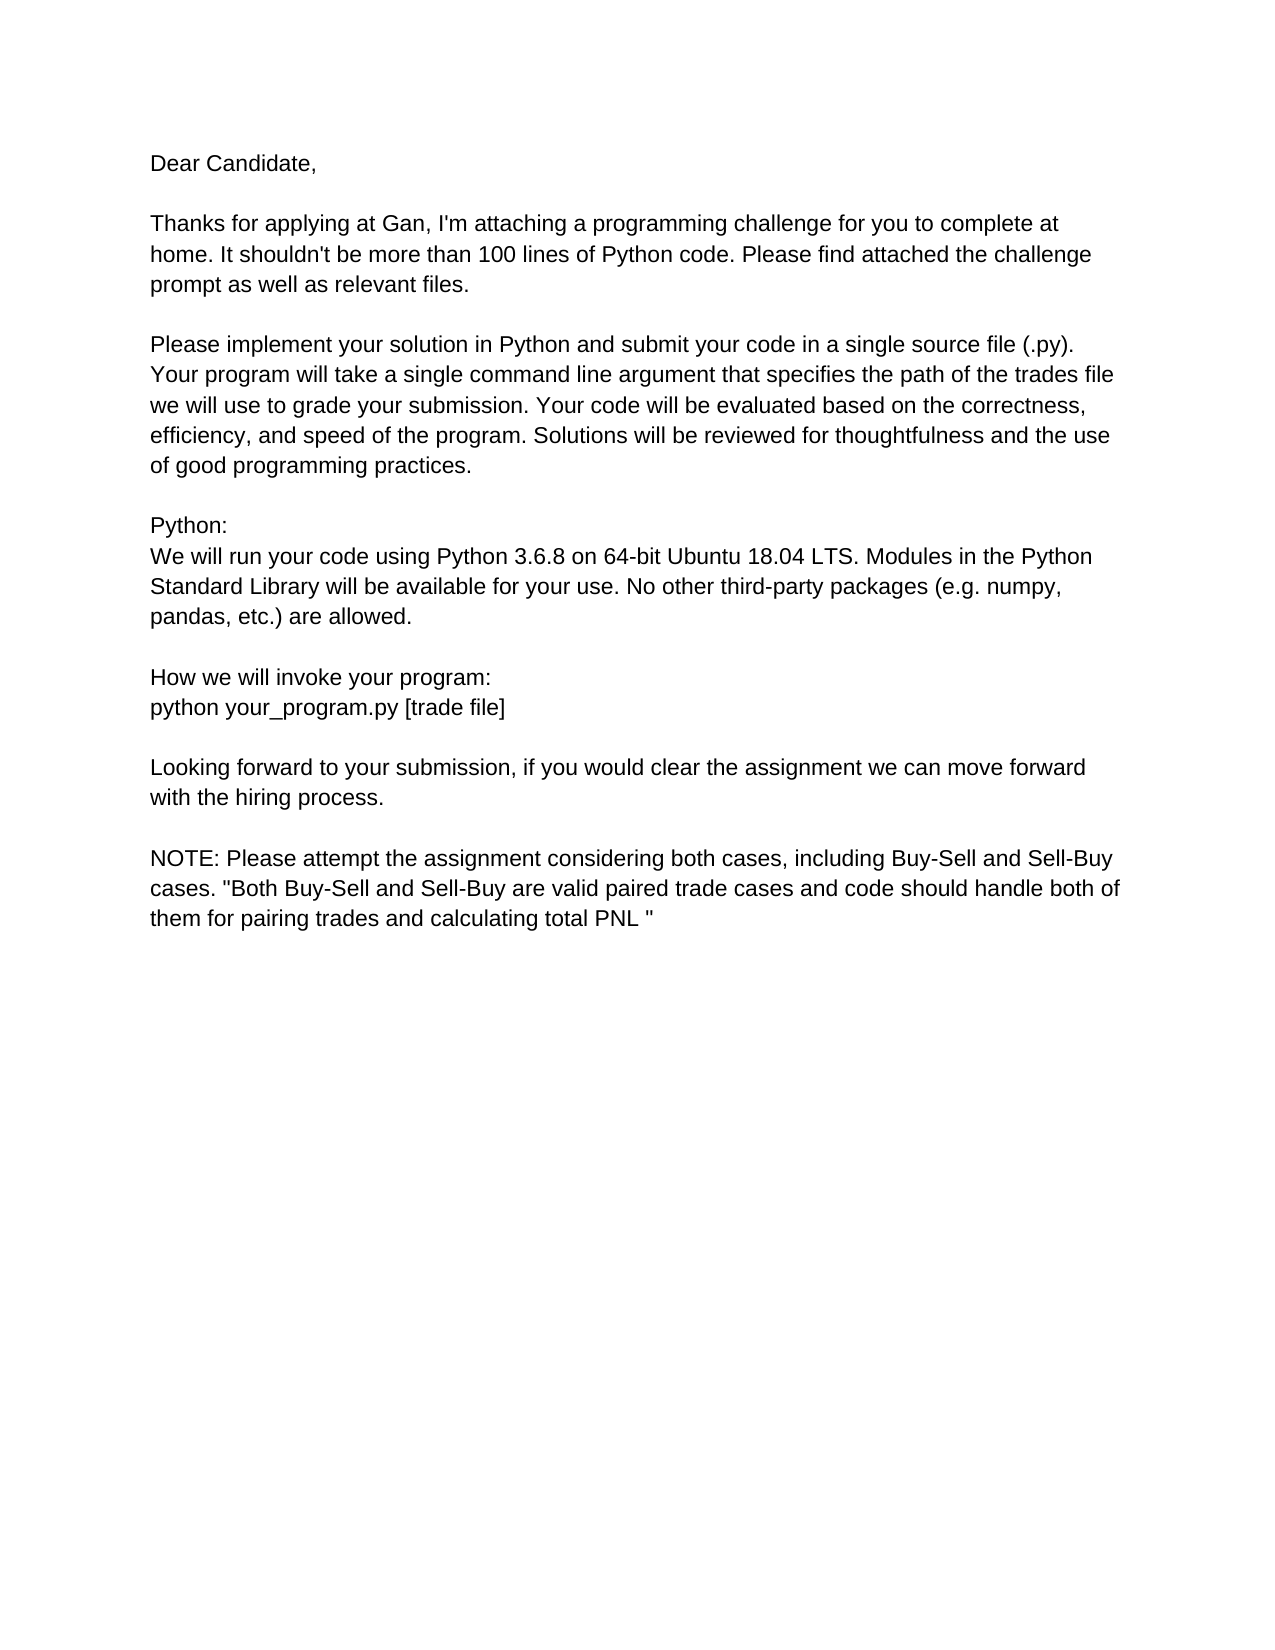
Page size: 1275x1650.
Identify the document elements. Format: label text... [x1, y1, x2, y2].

text Please implement your solution in Python and submit your code in a single source file (.py). Your program will take a single command line argument that specifies the path of the trades file we will use to grade your submission. Your code will be evaluated based on the correctness, efficiency, and speed of the program. Solutions will be reviewed for thoughtfulness and the use of good programming practices. [150, 331, 1125, 478]
text How we will invoke your program: [150, 663, 1125, 690]
text Thanks for applying at Gan, I'm attaching a programming challenge for you to complete at home. It shouldn't be more than 100 lines of Python code. Please find attached the challenge prompt as well as relevant files. [150, 210, 1125, 297]
text We will run your code using Python 3.6.8 on 64-bit Ubuntu 18.04 LTS. Modules in the Python Standard Library will be available for your use. No other third-party packages (e.g. numpy, pandas, etc.) are allowed. [150, 543, 1125, 629]
text python your_program.py [trade file] [150, 694, 1125, 720]
text NOTE: Please attempt the assignment considering both cases, including Buy-Sell and Sell-Buy cases. "Both Buy-Sell and Sell-Buy are valid paired trade cases and code should handle both of them for pairing trades and calculating total PNL " [150, 845, 1125, 932]
text Python: [150, 512, 1125, 539]
text Dear Candidate, [150, 150, 1125, 176]
text Looking forward to your submission, if you would clear the assignment we can move forward with the hiring process. [150, 754, 1125, 811]
